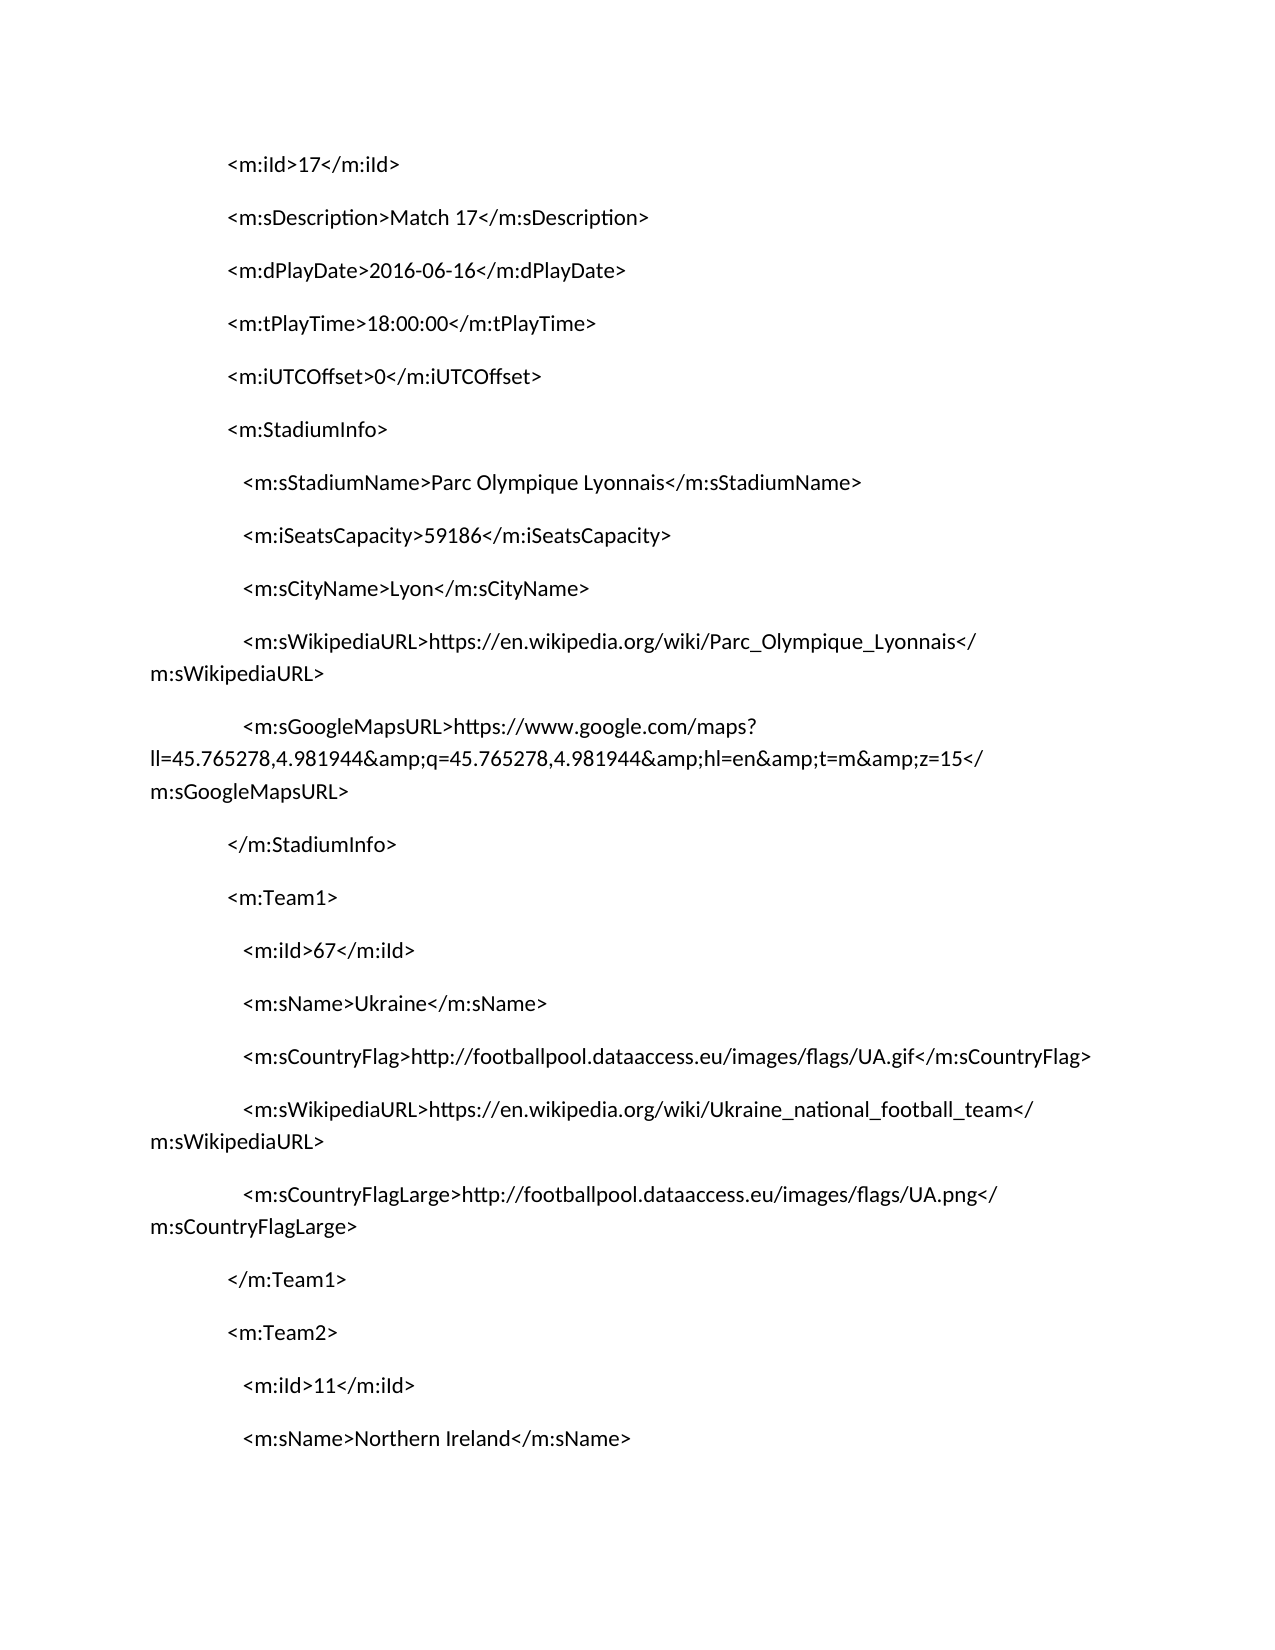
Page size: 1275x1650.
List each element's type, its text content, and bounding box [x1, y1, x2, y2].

text <m:iId>17</m:iId> [150, 150, 1125, 178]
text <m:iSeatsCapacity>59186</m:iSeatsCapacity> [150, 521, 1125, 549]
text <m:sName>Northern Ireland</m:sName> [150, 1424, 1125, 1452]
text <m:sName>Ukraine</m:sName> [150, 989, 1125, 1017]
text <m:Team1> [150, 883, 1125, 911]
text </m:StadiumInfo> [150, 830, 1125, 858]
text <m:sWikipediaURL>https://en.wikipedia.org/wiki/Parc_Olympique_Lyonnais</m:sWikipediaURL> [150, 627, 1125, 687]
text <m:iId>11</m:iId> [150, 1371, 1125, 1399]
text <m:sWikipediaURL>https://en.wikipedia.org/wiki/Ukraine_national_football_team</m:sWikipediaURL> [150, 1095, 1125, 1155]
text <m:StadiumInfo> [150, 415, 1125, 443]
text <m:dPlayDate>2016-06-16</m:dPlayDate> [150, 256, 1125, 284]
text </m:Team1> [150, 1265, 1125, 1293]
text <m:tPlayTime>18:00:00</m:tPlayTime> [150, 309, 1125, 337]
text <m:iId>67</m:iId> [150, 936, 1125, 964]
text <m:sCityName>Lyon</m:sCityName> [150, 574, 1125, 602]
text <m:Team2> [150, 1318, 1125, 1346]
text <m:iUTCOffset>0</m:iUTCOffset> [150, 362, 1125, 390]
text <m:sCountryFlagLarge>http://footballpool.dataaccess.eu/images/flags/UA.png</m:sCountryFlagLarge> [150, 1180, 1125, 1240]
text <m:sCountryFlag>http://footballpool.dataaccess.eu/images/flags/UA.gif</m:sCountryFlag> [150, 1042, 1125, 1070]
text <m:sStadiumName>Parc Olympique Lyonnais</m:sStadiumName> [150, 468, 1125, 496]
text <m:sDescription>Match 17</m:sDescription> [150, 203, 1125, 231]
text <m:sGoogleMapsURL>https://www.google.com/maps?ll=45.765278,4.981944&amp;q=45.765278,4.981944&amp;hl=en&amp;t=m&amp;z=15</m:sGoogleMapsURL> [150, 712, 1125, 805]
